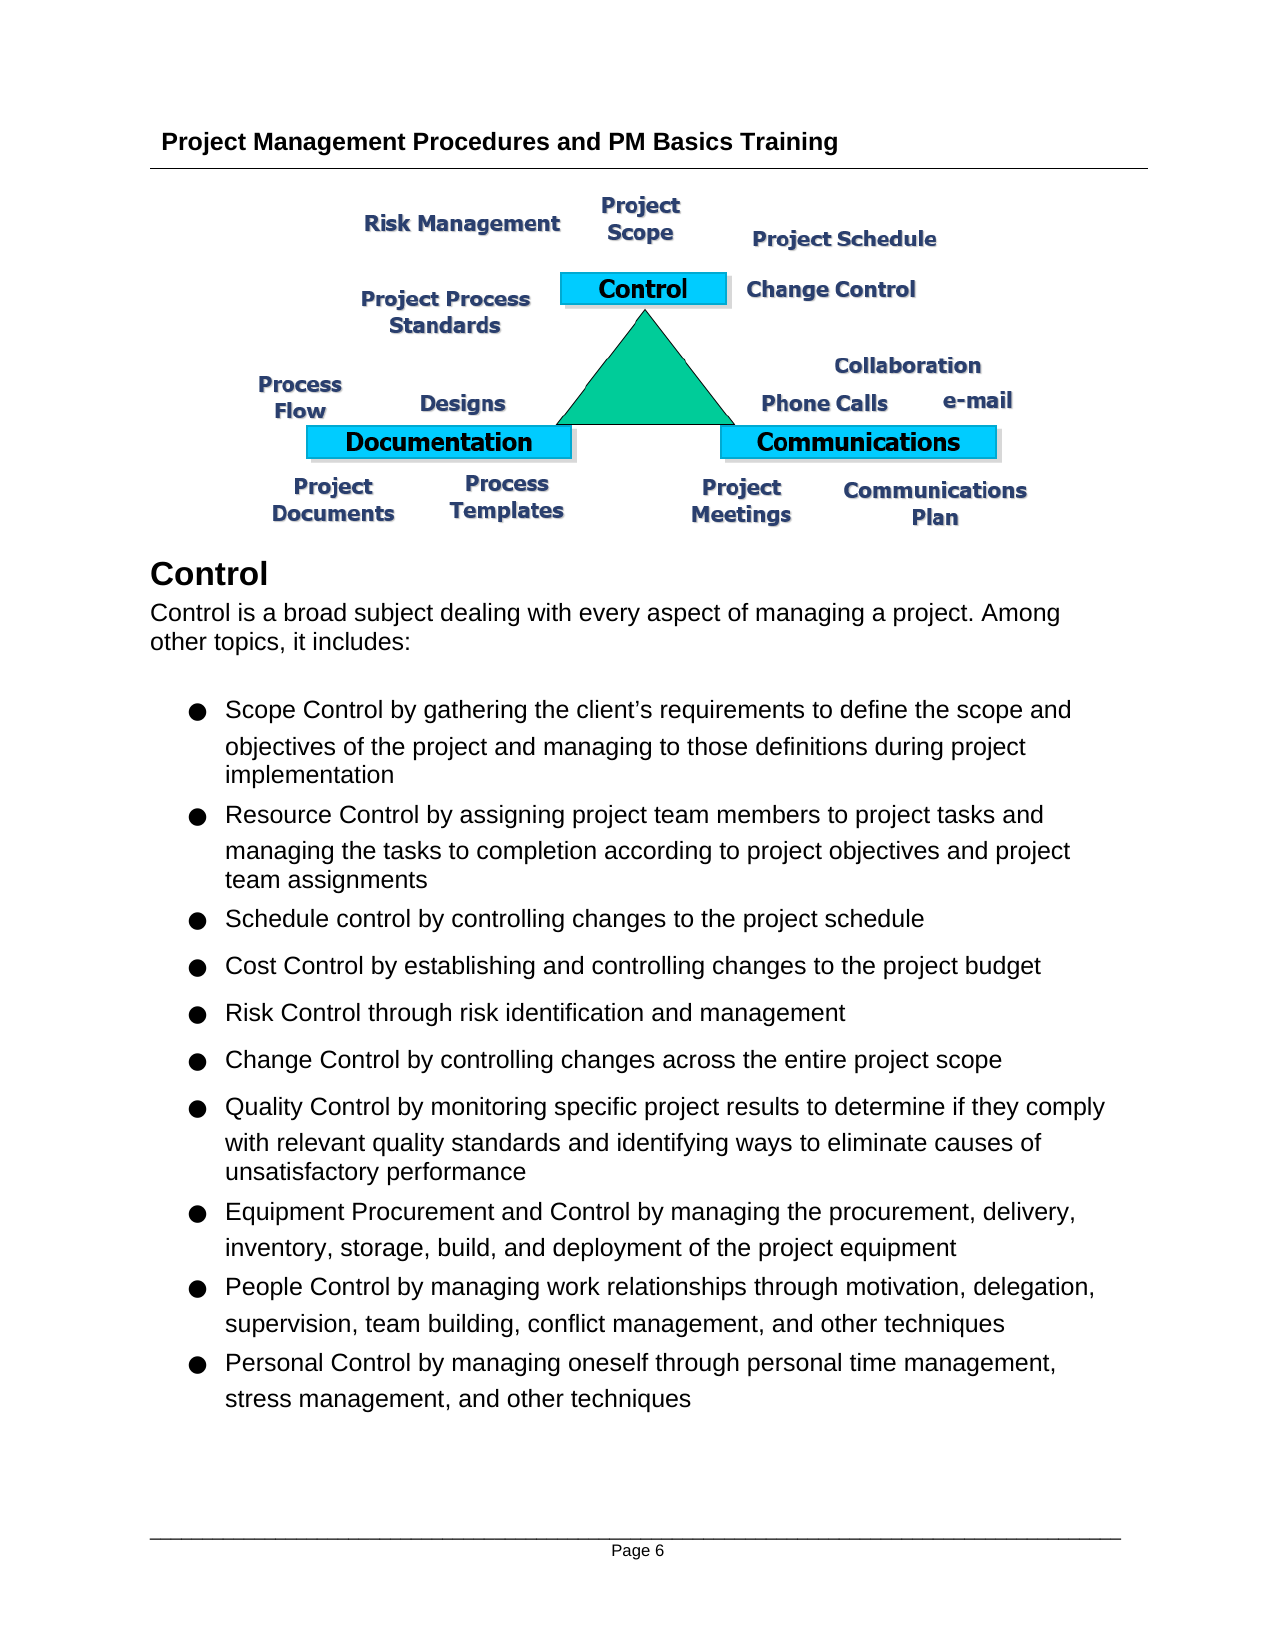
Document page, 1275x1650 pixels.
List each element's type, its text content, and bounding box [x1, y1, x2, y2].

list Risk Control through risk identification and management [187, 987, 1122, 1034]
list Cost Control by establishing and controlling changes to the project budget [187, 941, 1122, 987]
picture [236, 188, 1035, 529]
list Change Control by controlling changes across the entire project scope [187, 1034, 1122, 1081]
list Resource Control by assigning project team members to project tasks and managing the tasks to completion according to project objectives and project team assignments [187, 789, 1122, 893]
text Control is a broad subject dealing with every aspect of managing a project. Among other topics, it includes: [150, 598, 1122, 656]
list People Control by managing work relationships through motivation, delegation, supervision, team building, conflict management, and other techniques [187, 1262, 1122, 1337]
list Personal Control by managing oneself through personal time management, stress management, and other techniques [187, 1337, 1122, 1413]
list Scope Control by gathering the client’s requirements to define the scope and objectives of the project and managing to those definitions during project implementation [187, 684, 1122, 789]
list Quality Control by monitoring specific project results to determine if they comply with relevant quality standards and identifying ways to eliminate causes of unsatisfactory performance [187, 1081, 1122, 1186]
list Equipment Procurement and Control by managing the procurement, delivery, inventory, storage, build, and deployment of the project equipment [187, 1186, 1122, 1262]
subtitle Control [150, 554, 1125, 592]
list Schedule control by controlling changes to the project schedule [187, 893, 1122, 941]
